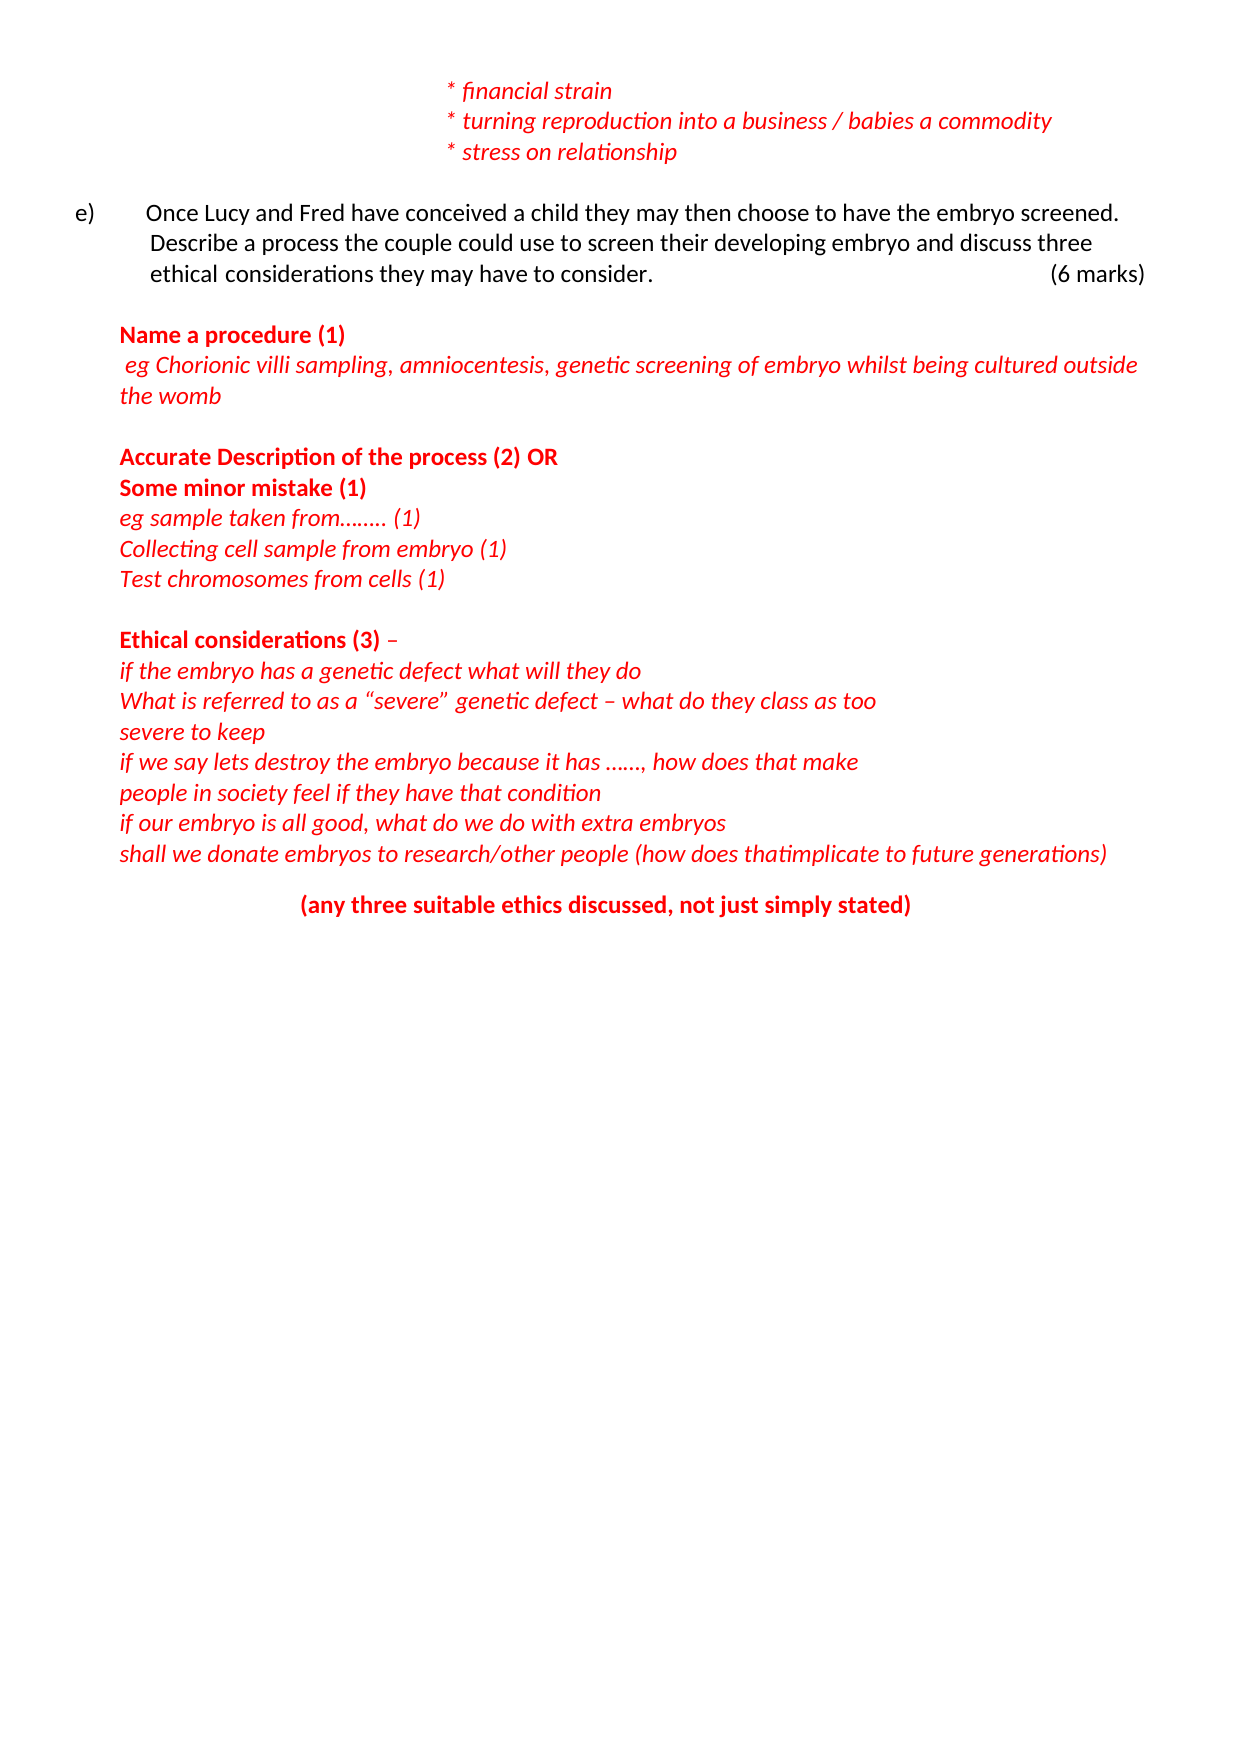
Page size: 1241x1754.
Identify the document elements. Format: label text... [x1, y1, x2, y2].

text * turning reproduction into a business / babies a commodity [444, 106, 1165, 136]
text eg sample taken from…….. (1) [119, 502, 1165, 533]
text Ethical considerations (3) – [119, 624, 1165, 655]
text people in society feel if they have that condition [119, 777, 1165, 807]
text * financial strain [444, 75, 1165, 106]
text if our embryo is all good, what do we do with extra embryos [119, 807, 1165, 838]
text eg Chorionic villi sampling, amniocentesis, genetic screening of embryo whilst being cultured outside the womb [119, 350, 1165, 411]
text (any three suitable ethics discussed, not just simply stated) [75, 889, 1165, 919]
text if we say lets destroy the embryo because it has ……, how does that make [119, 746, 1165, 777]
text Accurate Description of the process (2) OR [119, 441, 1165, 472]
text e) Once Lucy and Fred have conceived a child they may then choose to have the embryo screened. [75, 197, 1165, 228]
text Some minor mistake (1) [119, 472, 1165, 502]
text Collecting cell sample from embryo (1) [119, 533, 1165, 563]
text if the embryo has a genetic defect what will they do [119, 655, 1165, 685]
text Describe a process the couple could use to screen their developing embryo and discuss three ethical considerations they may have to consider. (6 marks) [150, 228, 1165, 289]
text severe to keep [119, 716, 1165, 746]
text What is referred to as a “severe” genetic defect – what do they class as too [119, 685, 1165, 716]
text shall we donate embryos to research/other people (how does thatimplicate to future generations) [119, 838, 1165, 868]
text * stress on relationship [444, 136, 1165, 167]
text Name a procedure (1) [119, 319, 1165, 350]
text Test chromosomes from cells (1) [119, 563, 1165, 594]
